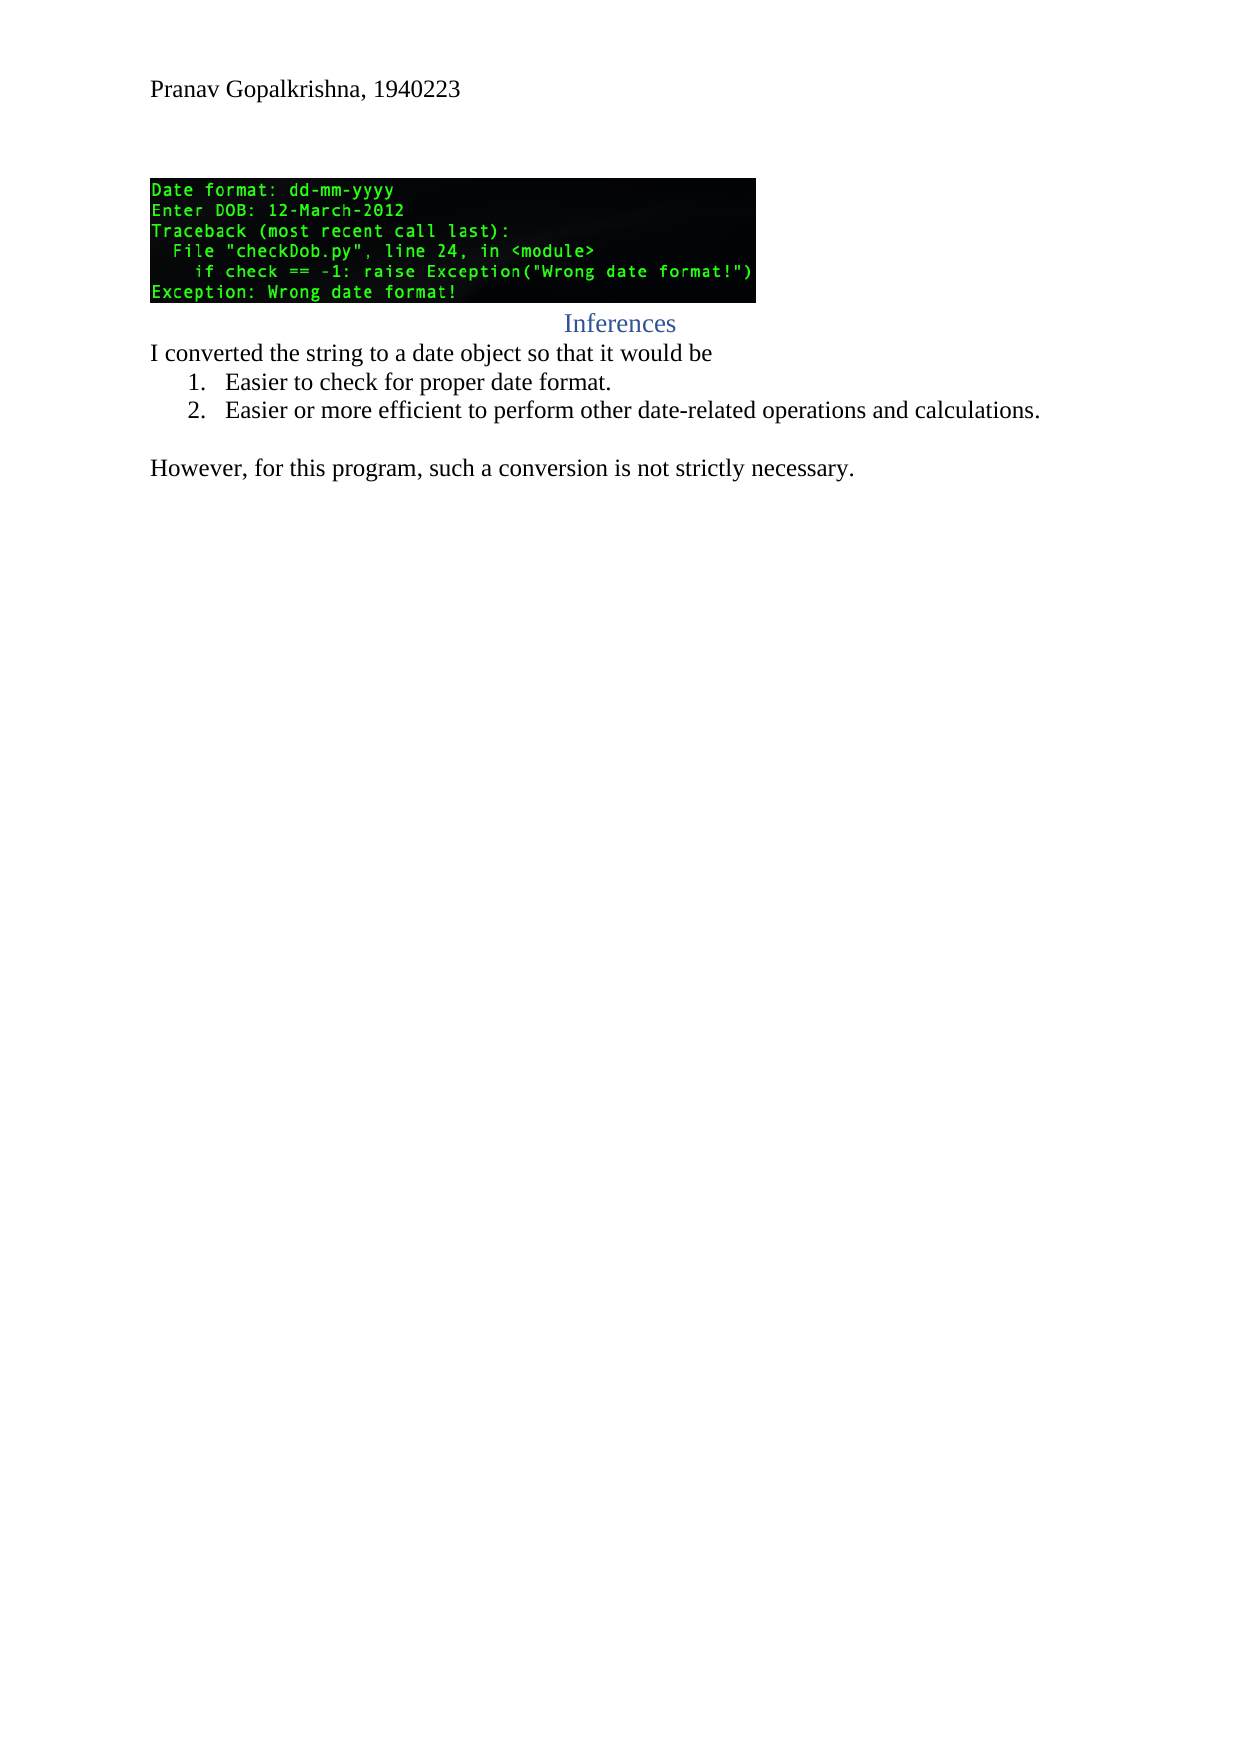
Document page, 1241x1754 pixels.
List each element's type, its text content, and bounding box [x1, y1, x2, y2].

picture [150, 178, 756, 303]
text However, for this program, such a conversion is not strictly necessary. [150, 453, 1090, 482]
subtitle Inferences [150, 307, 1090, 338]
text I converted the string to a date object so that it would be [150, 338, 1090, 367]
list Easier to check for proper date format. [187, 367, 1090, 395]
list Easier or more efficient to perform other date-related operations and calculations. [187, 395, 1090, 424]
